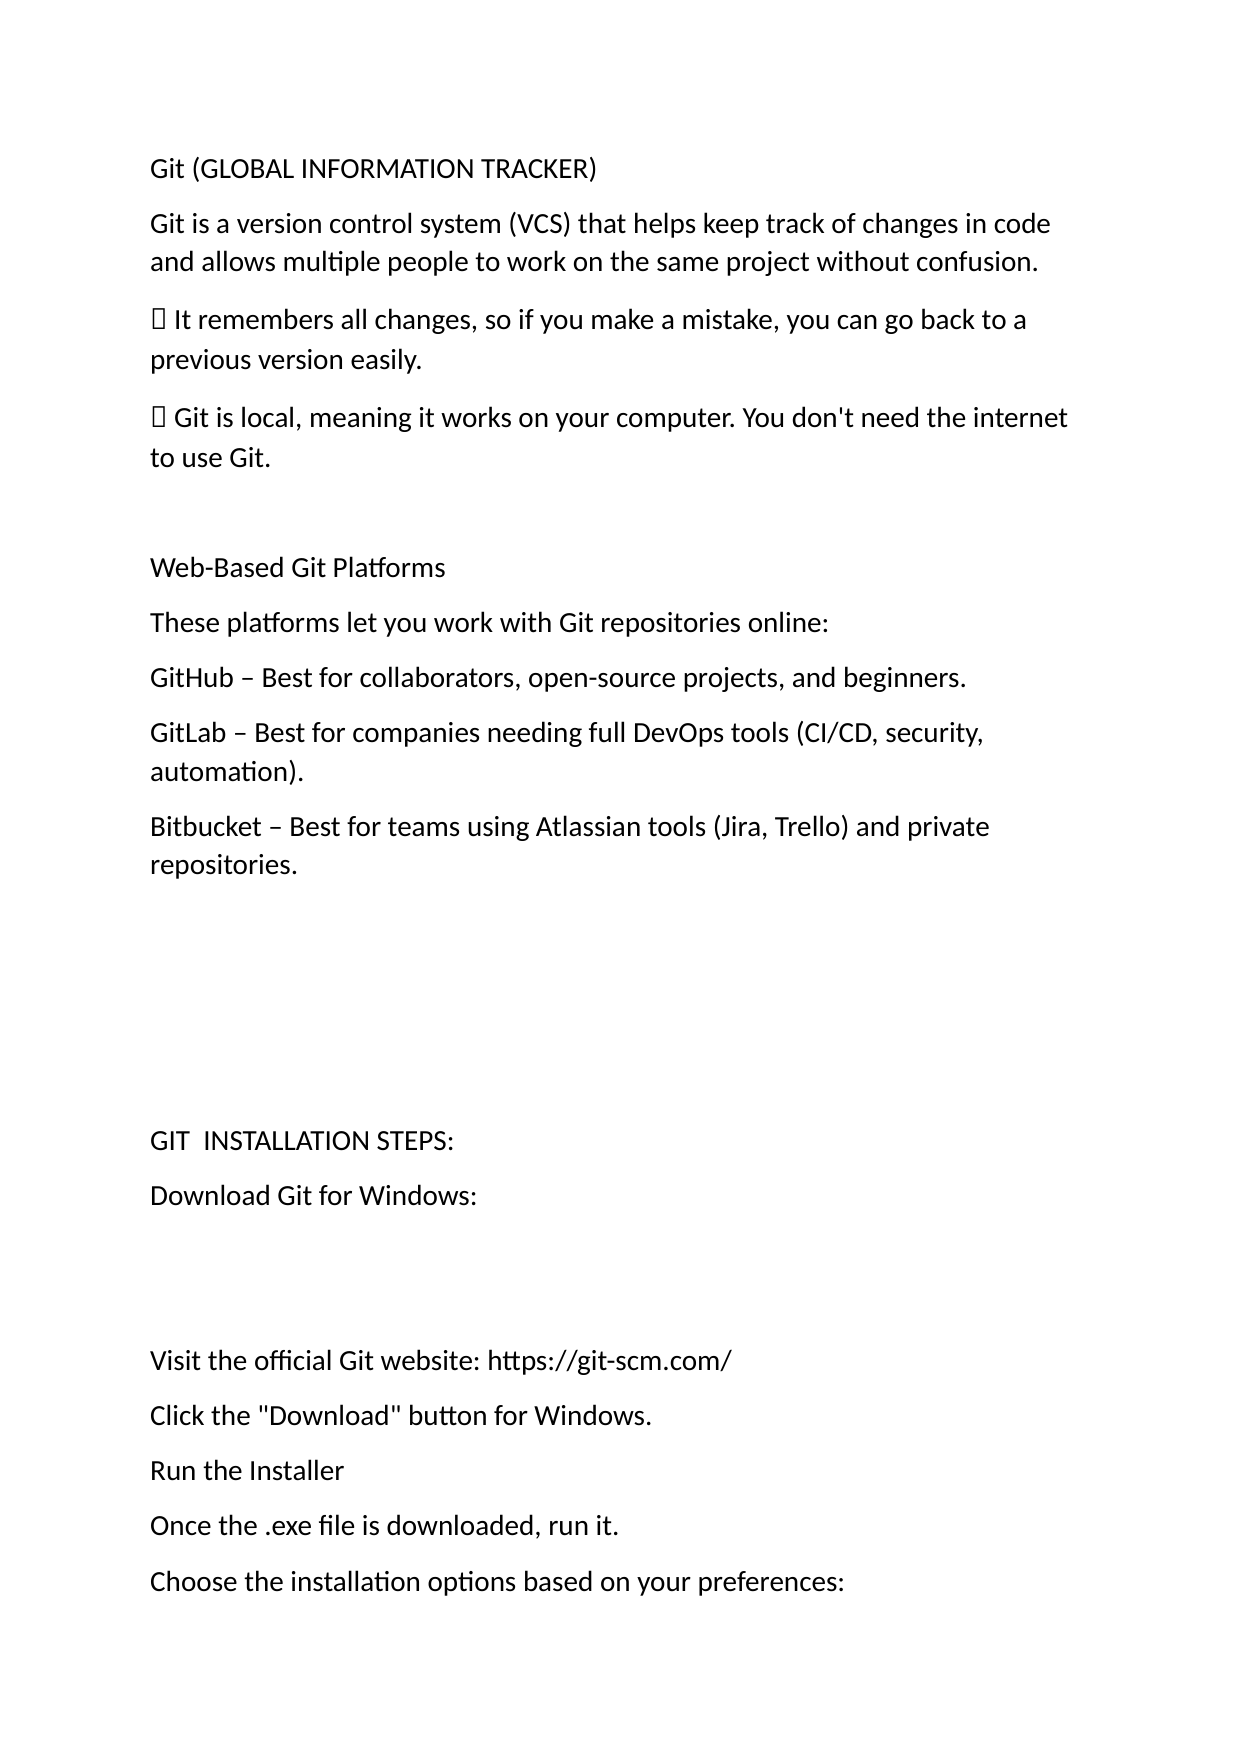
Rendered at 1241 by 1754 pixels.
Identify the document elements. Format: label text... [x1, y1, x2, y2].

text GitLab – Best for companies needing full DevOps tools (CI/CD, security, automation). [150, 714, 1090, 788]
text Choose the installation options based on your preferences: [150, 1563, 1090, 1598]
text Once the .exe file is downloaded, run it. [150, 1507, 1090, 1543]
text Bitbucket – Best for teams using Atlassian tools (Jira, Trello) and private repositories. [150, 808, 1090, 882]
text Download Git for Windows: [150, 1177, 1090, 1212]
text 🔹 It remembers all changes, so if you make a mistake, you can go back to a previous version easily. [150, 299, 1090, 377]
text 🔹 Git is local, meaning it works on your computer. You don't need the internet to use Git. [150, 396, 1090, 474]
text Git (GLOBAL INFORMATION TRACKER) [150, 150, 1090, 186]
text Run the Installer [150, 1452, 1090, 1488]
text Git is a version control system (VCS) that helps keep track of changes in code and allows multiple people to work on the same project without confusion. [150, 205, 1090, 279]
text GitHub – Best for collaborators, open-source projects, and beginners. [150, 659, 1090, 695]
text Web-Based Git Platforms [150, 549, 1090, 584]
text Click the "Download" button for Windows. [150, 1397, 1090, 1433]
text GIT INSTALLATION STEPS: [150, 1122, 1090, 1157]
text Visit the official Git website: https://git-scm.com/ [150, 1342, 1090, 1378]
text These platforms let you work with Git repositories online: [150, 604, 1090, 640]
